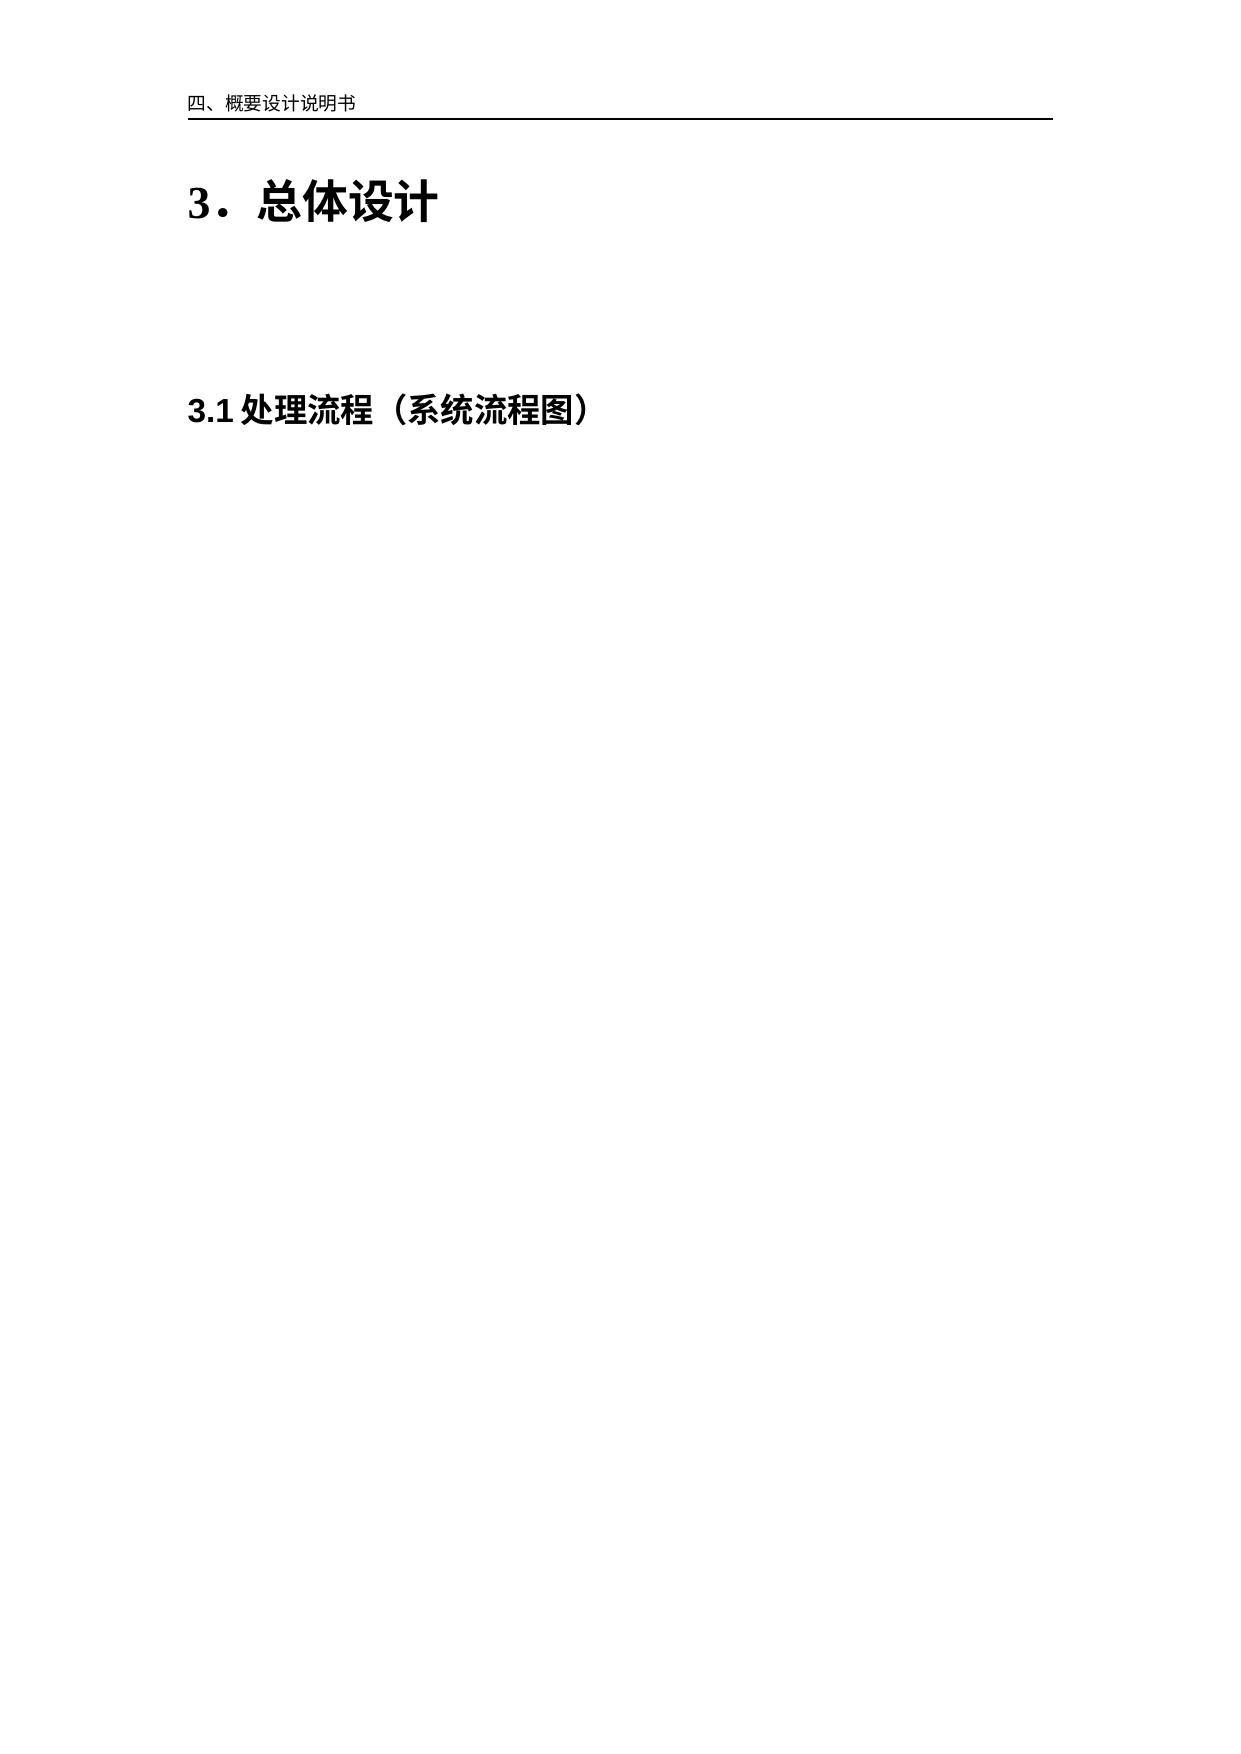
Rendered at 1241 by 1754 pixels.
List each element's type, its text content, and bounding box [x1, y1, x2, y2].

subtitle 3．总体设计 [187, 150, 1053, 248]
subtitle 3.1处理流程（系统流程图） [187, 376, 1053, 441]
